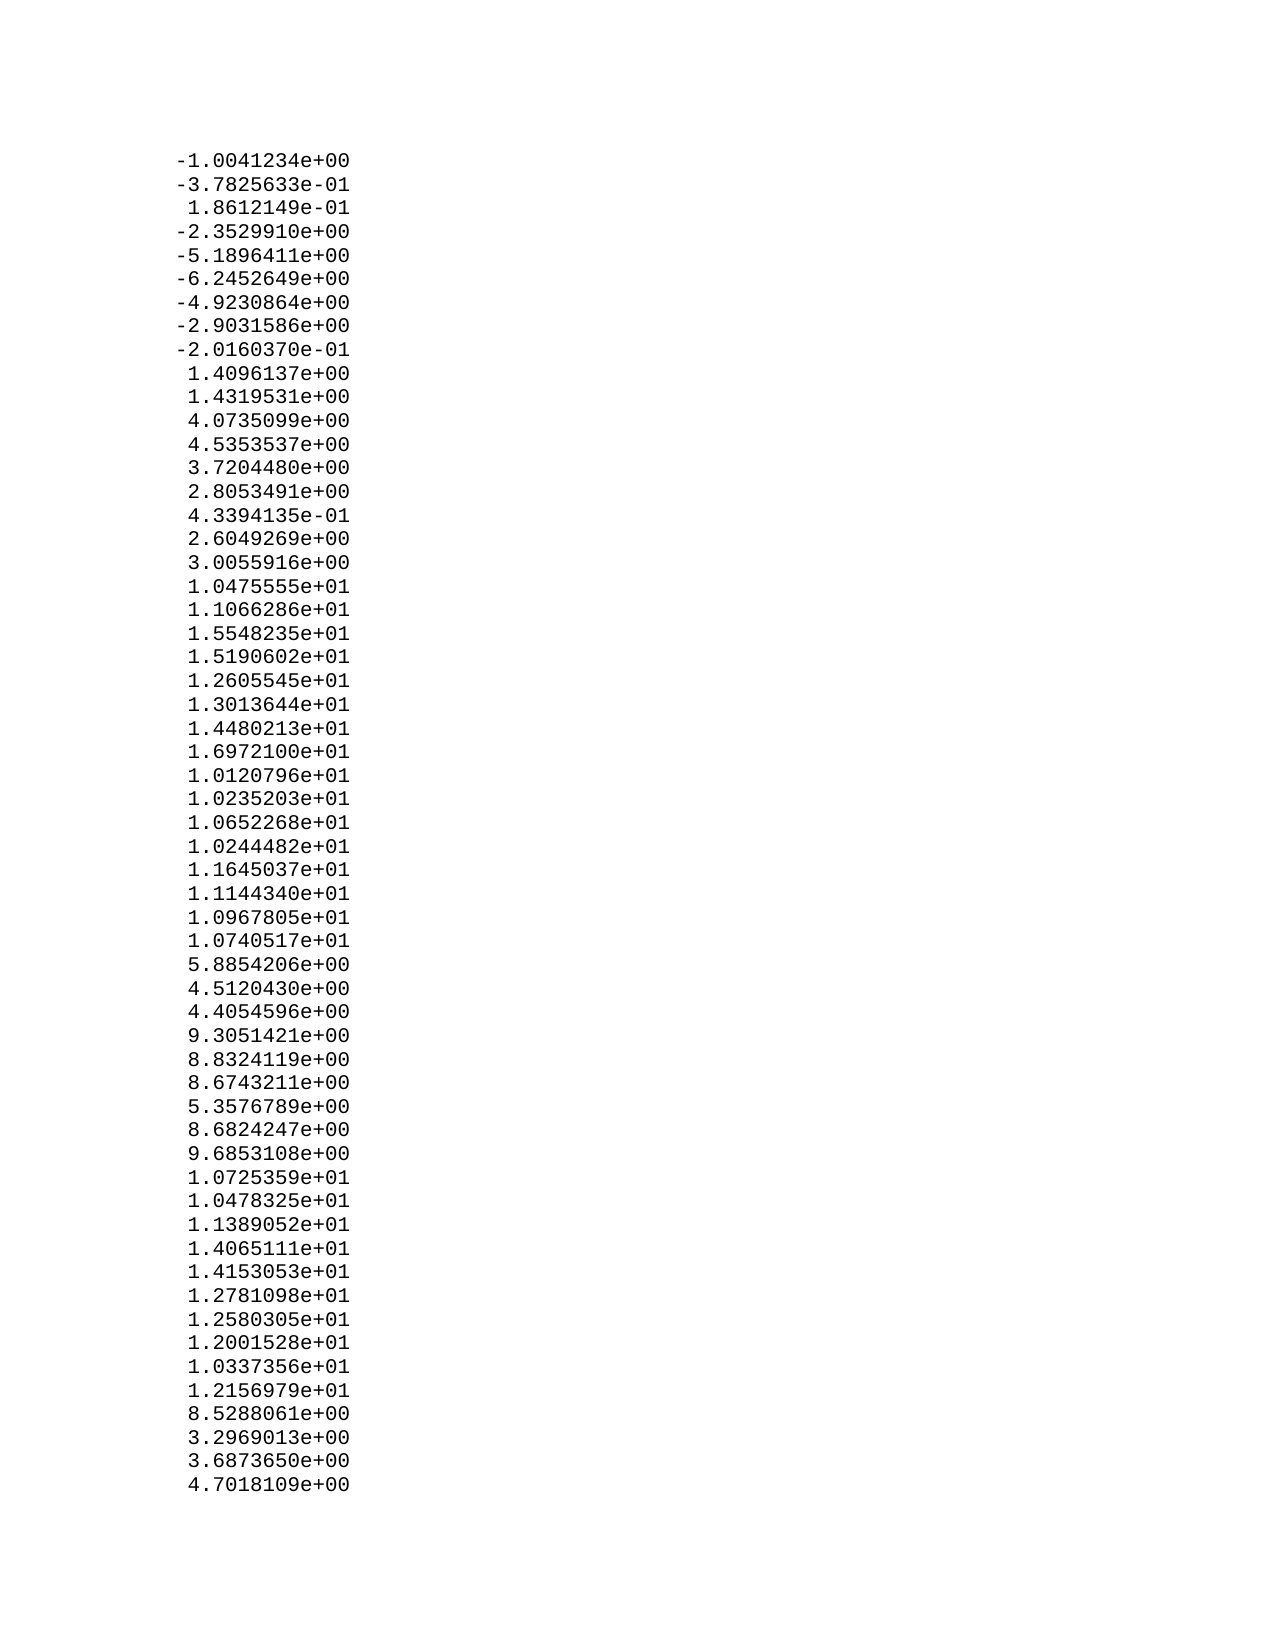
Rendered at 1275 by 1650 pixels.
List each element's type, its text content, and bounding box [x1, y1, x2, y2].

text 8.8324119e+00 [150, 1048, 1125, 1072]
text 2.8053491e+00 [150, 481, 1125, 505]
text 4.4054596e+00 [150, 1001, 1125, 1025]
text 1.0337356e+01 [150, 1356, 1125, 1379]
text 1.0120796e+01 [150, 765, 1125, 788]
text 1.5548235e+01 [150, 623, 1125, 647]
text 9.6853108e+00 [150, 1143, 1125, 1167]
text -1.0041234e+00 [150, 150, 1125, 174]
text 5.3576789e+00 [150, 1096, 1125, 1119]
text 1.0244482e+01 [150, 836, 1125, 859]
text 1.2580305e+01 [150, 1309, 1125, 1332]
text 1.4153053e+01 [150, 1261, 1125, 1285]
text 1.1389052e+01 [150, 1214, 1125, 1238]
text 1.6972100e+01 [150, 741, 1125, 765]
text 5.8854206e+00 [150, 954, 1125, 978]
text 1.0652268e+01 [150, 812, 1125, 836]
text 1.5190602e+01 [150, 647, 1125, 670]
text 1.0235203e+01 [150, 788, 1125, 812]
text 3.0055916e+00 [150, 552, 1125, 576]
text 4.5120430e+00 [150, 978, 1125, 1001]
text 4.3394135e-01 [150, 505, 1125, 528]
text 8.6824247e+00 [150, 1119, 1125, 1143]
text 3.2969013e+00 [150, 1427, 1125, 1451]
text 4.0735099e+00 [150, 410, 1125, 434]
text 2.6049269e+00 [150, 528, 1125, 552]
text 1.0478325e+01 [150, 1190, 1125, 1214]
text 1.0740517e+01 [150, 930, 1125, 954]
text 1.1144340e+01 [150, 883, 1125, 907]
text 1.3013644e+01 [150, 694, 1125, 717]
text 1.0725359e+01 [150, 1167, 1125, 1190]
text 1.4319531e+00 [150, 386, 1125, 410]
text 1.2605545e+01 [150, 670, 1125, 694]
text 1.1645037e+01 [150, 859, 1125, 883]
text 4.5353537e+00 [150, 434, 1125, 457]
text -2.9031586e+00 [150, 316, 1125, 339]
text 1.2781098e+01 [150, 1285, 1125, 1309]
text 1.1066286e+01 [150, 599, 1125, 623]
text 3.7204480e+00 [150, 457, 1125, 481]
text 4.7018109e+00 [150, 1474, 1125, 1498]
text 1.0475555e+01 [150, 576, 1125, 599]
text -6.2452649e+00 [150, 268, 1125, 292]
text 1.4065111e+01 [150, 1238, 1125, 1261]
text 1.2001528e+01 [150, 1332, 1125, 1356]
text -4.9230864e+00 [150, 292, 1125, 316]
text 1.0967805e+01 [150, 907, 1125, 930]
text 1.4480213e+01 [150, 717, 1125, 741]
text -2.0160370e-01 [150, 339, 1125, 363]
text 8.5288061e+00 [150, 1403, 1125, 1427]
text -3.7825633e-01 [150, 174, 1125, 197]
text 1.4096137e+00 [150, 363, 1125, 386]
text 8.6743211e+00 [150, 1072, 1125, 1096]
text 1.8612149e-01 [150, 197, 1125, 221]
text 9.3051421e+00 [150, 1025, 1125, 1048]
text 1.2156979e+01 [150, 1379, 1125, 1403]
text -2.3529910e+00 [150, 221, 1125, 244]
text -5.1896411e+00 [150, 244, 1125, 268]
text 3.6873650e+00 [150, 1451, 1125, 1474]
